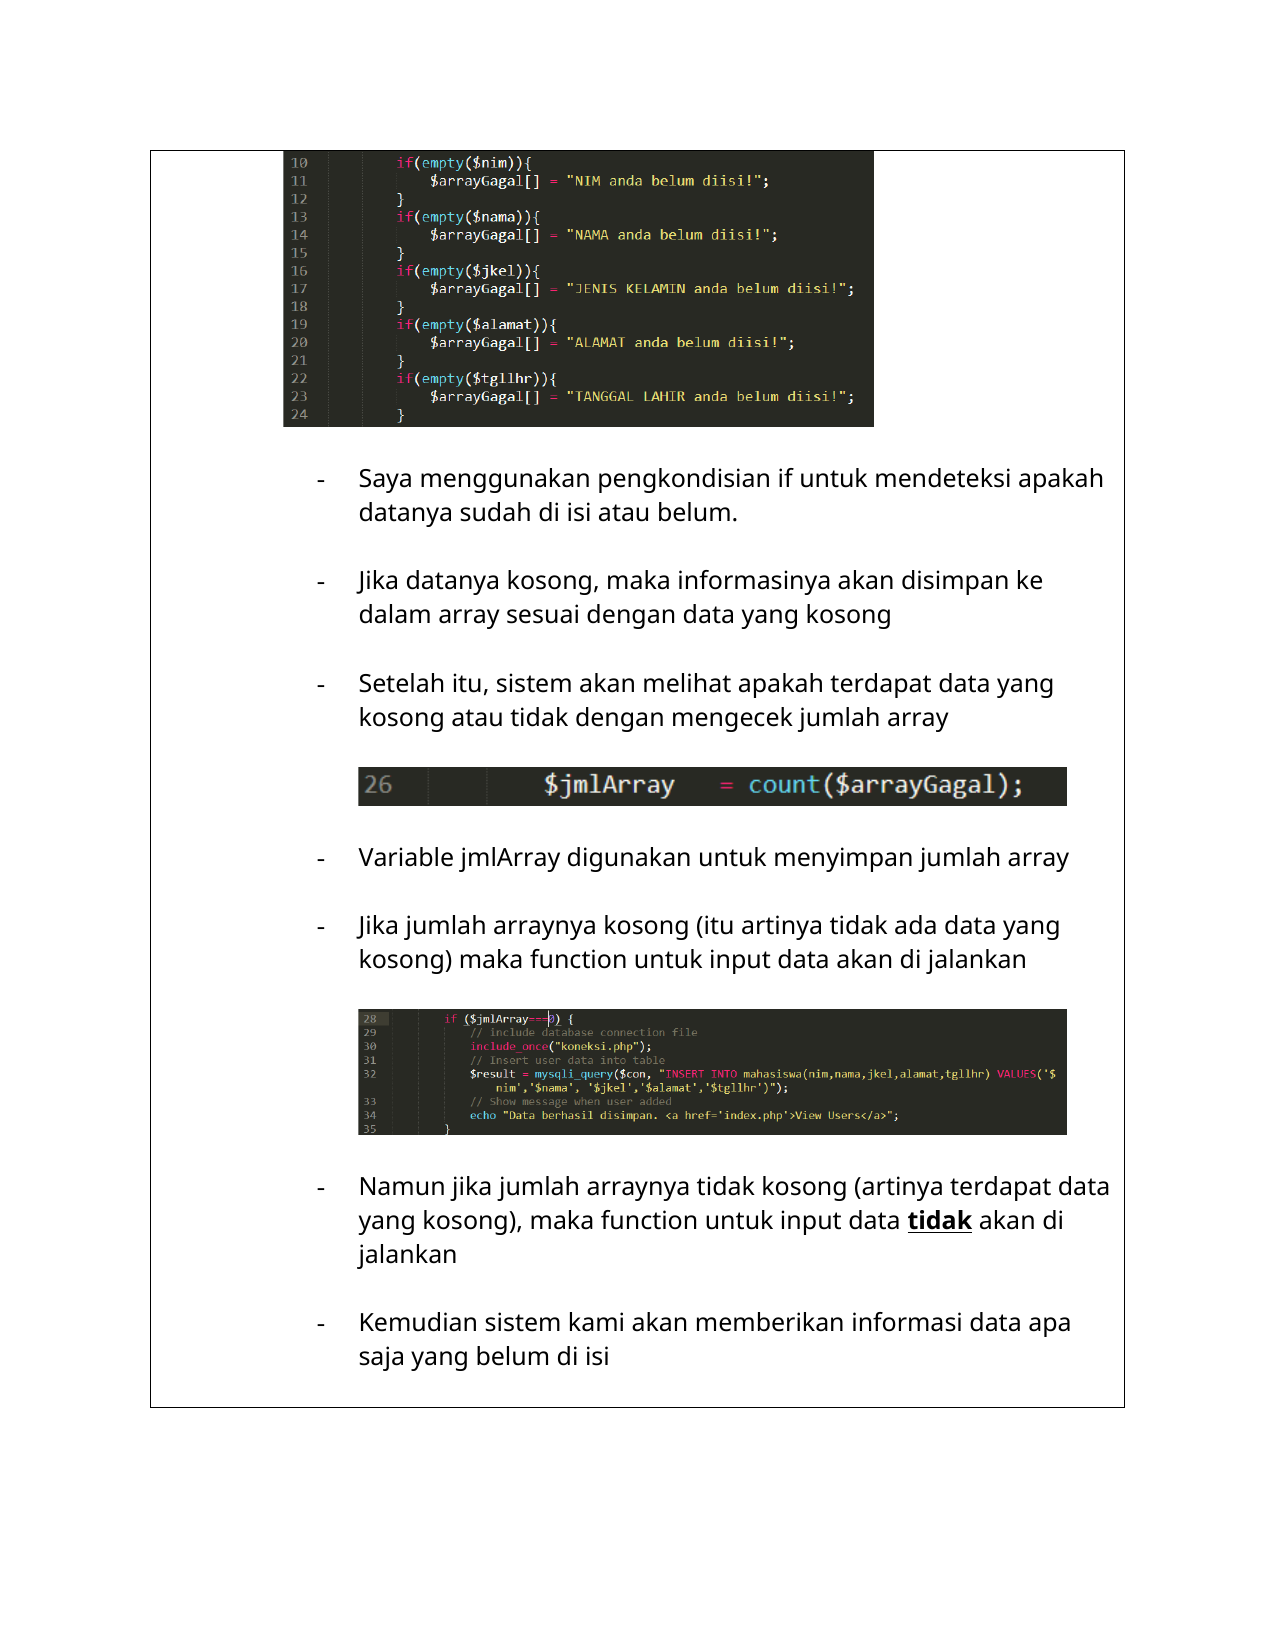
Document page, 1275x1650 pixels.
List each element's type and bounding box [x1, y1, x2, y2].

table_header [151, 151, 1124, 1407]
picture [283, 151, 874, 427]
picture [358, 767, 1067, 806]
picture [358, 1009, 1067, 1135]
